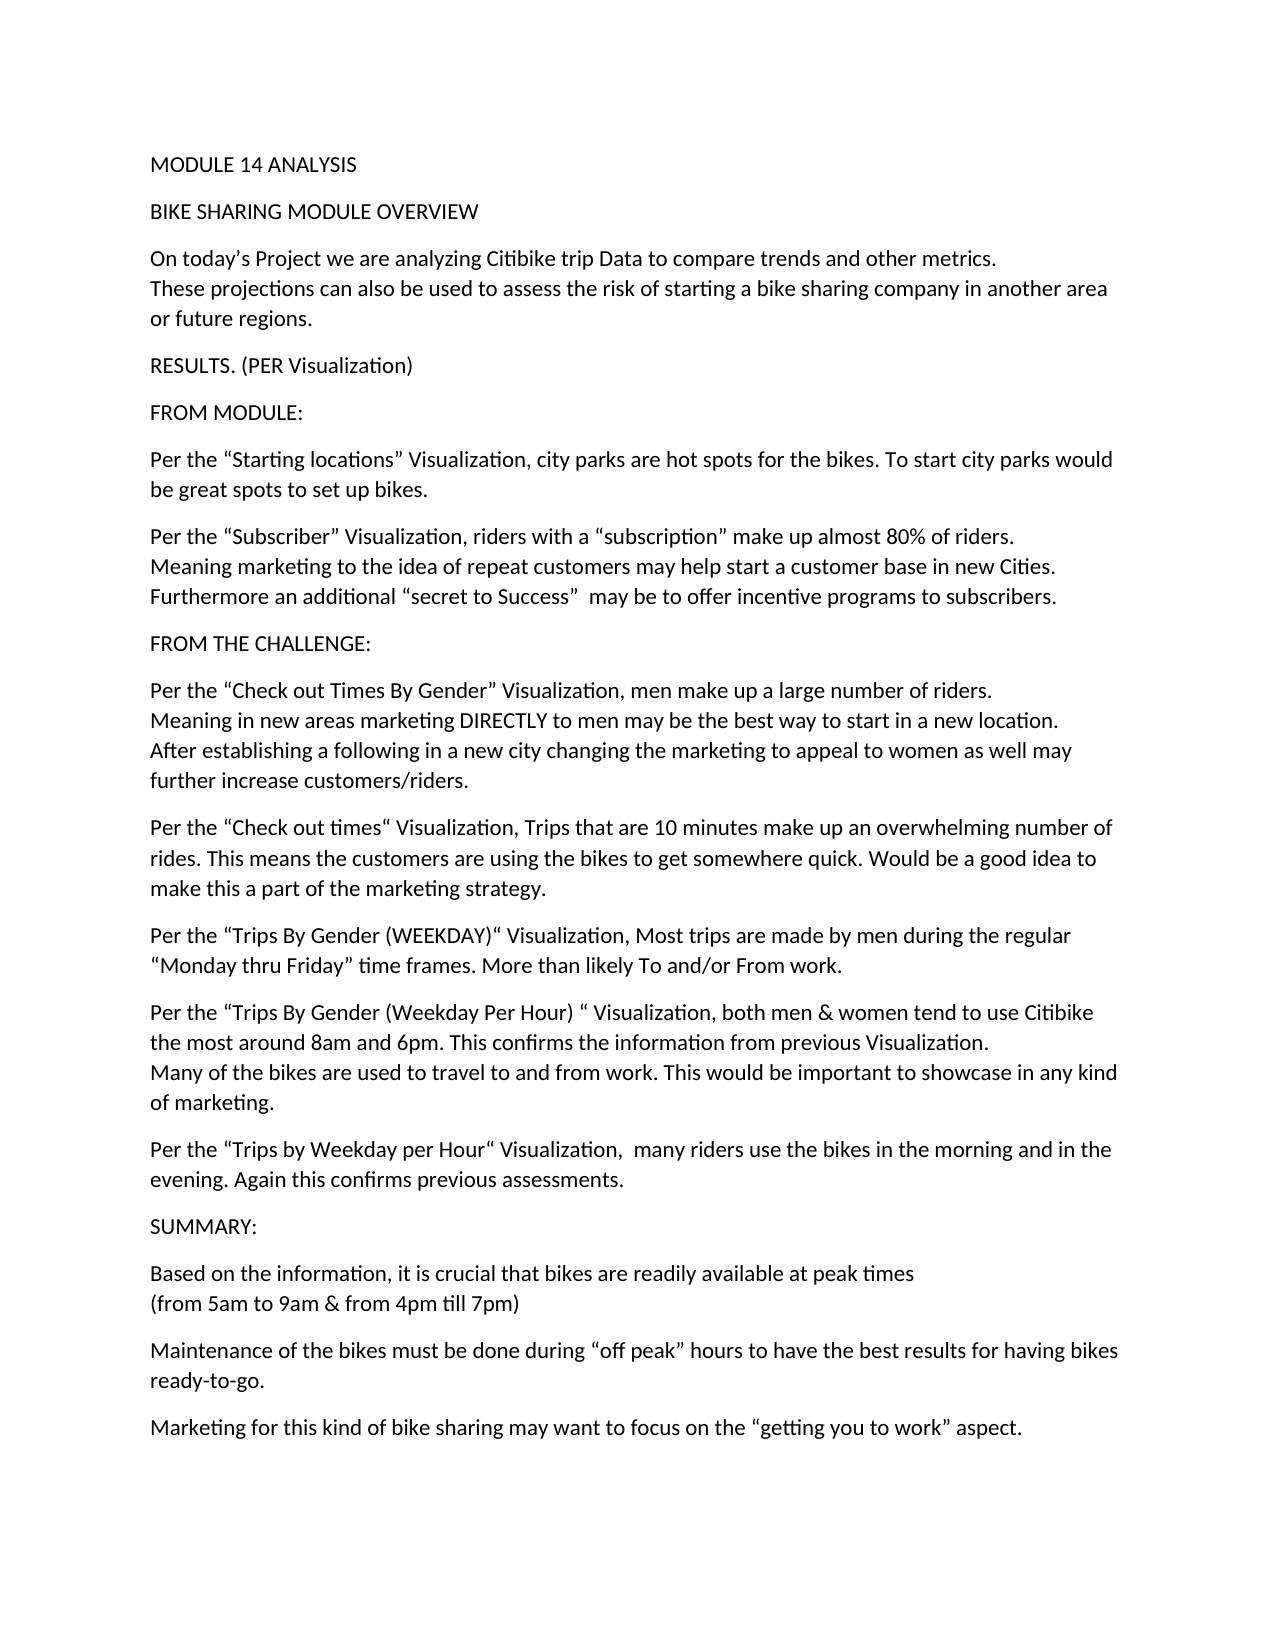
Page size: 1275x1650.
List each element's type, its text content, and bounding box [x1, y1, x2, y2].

text BIKE SHARING MODULE OVERVIEW [150, 197, 1125, 225]
text FROM THE CHALLENGE: [150, 629, 1125, 657]
text FROM MODULE: [150, 398, 1125, 426]
text Per the “Check out times“ Visualization, Trips that are 10 minutes make up an overwhelming number of rides. This means the customers are using the bikes to get somewhere quick. Would be a good idea to make this a part of the marketing strategy. [150, 813, 1125, 902]
text RESULTS. (PER Visualization) [150, 351, 1125, 379]
text SUMMARY: [150, 1212, 1125, 1241]
text Per the “Check out Times By Gender” Visualization, men make up a large number of riders. Meaning in new areas marketing DIRECTLY to men may be the best way to start in a new location. After establishing a following in a new city changing the marketing to appeal to women as well may further increase customers/riders. [150, 676, 1125, 795]
text Per the “Subscriber” Visualization, riders with a “subscription” make up almost 80% of riders. Meaning marketing to the idea of repeat customers may help start a customer base in new Cities. Furthermore an additional “secret to Success” may be to offer incentive programs to subscribers. [150, 522, 1125, 610]
text Based on the information, it is crucial that bikes are readily available at peak times (from 5am to 9am & from 4pm till 7pm) [150, 1259, 1125, 1318]
text Per the “Trips by Weekday per Hour“ Visualization, many riders use the bikes in the morning and in the evening. Again this confirms previous assessments. [150, 1135, 1125, 1194]
text Per the “Trips By Gender (WEEKDAY)“ Visualization, Most trips are made by men during the regular “Monday thru Friday” time frames. More than likely To and/or From work. [150, 921, 1125, 979]
text Maintenance of the bikes must be done during “off peak” hours to have the best results for having bikes ready-to-go. [150, 1336, 1125, 1395]
text Marketing for this kind of bike sharing may want to focus on the “getting you to work” aspect. [150, 1413, 1125, 1442]
text Per the “Starting locations” Visualization, city parks are hot spots for the bikes. To start city parks would be great spots to set up bikes. [150, 445, 1125, 503]
text MODULE 14 ANALYSIS [150, 150, 1125, 178]
text On today’s Project we are analyzing Citibike trip Data to compare trends and other metrics. These projections can also be used to assess the risk of starting a bike sharing company in another area or future regions. [150, 244, 1125, 332]
text Per the “Trips By Gender (Weekday Per Hour) “ Visualization, both men & women tend to use Citibike the most around 8am and 6pm. This confirms the information from previous Visualization. Many of the bikes are used to travel to and from work. This would be important to showcase in any kind of marketing. [150, 998, 1125, 1117]
